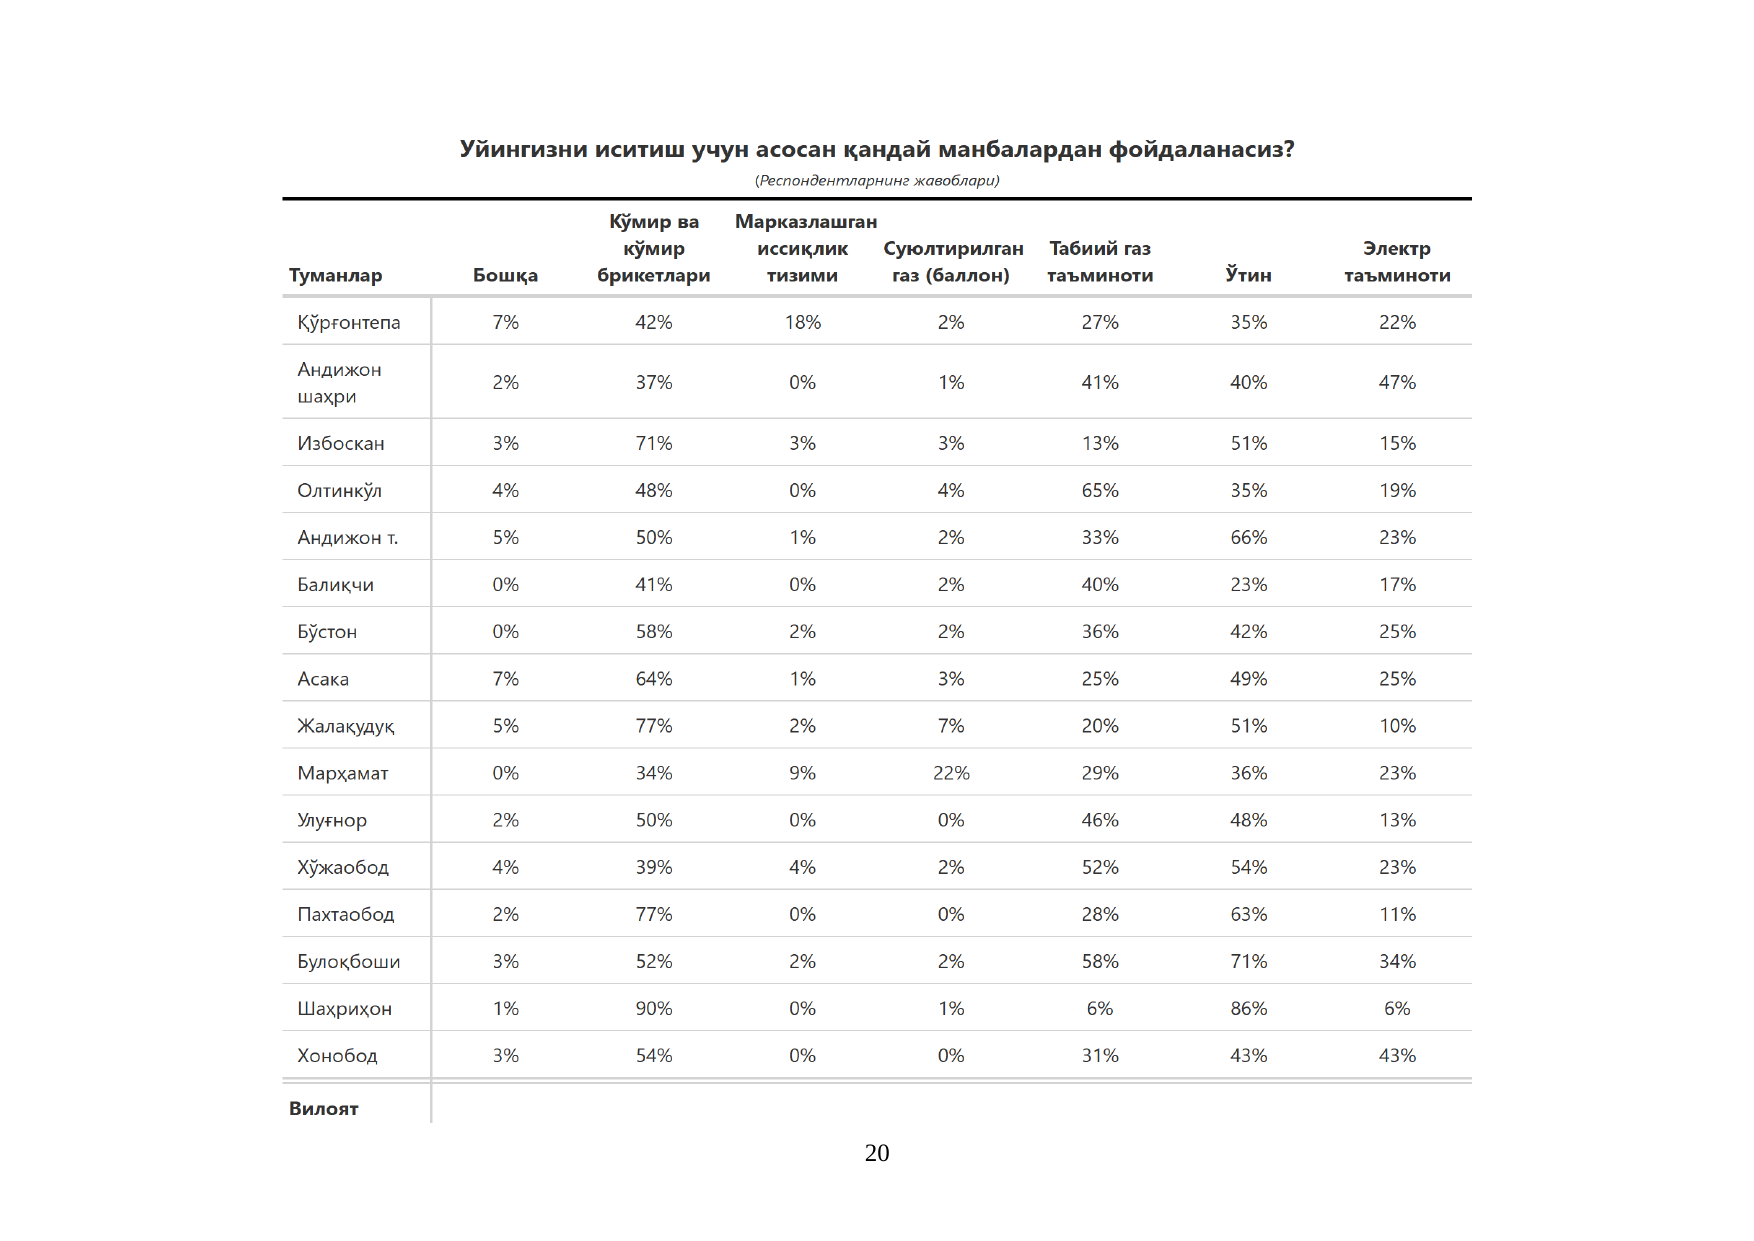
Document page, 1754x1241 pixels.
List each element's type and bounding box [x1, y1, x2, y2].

picture [276, 118, 1478, 1123]
